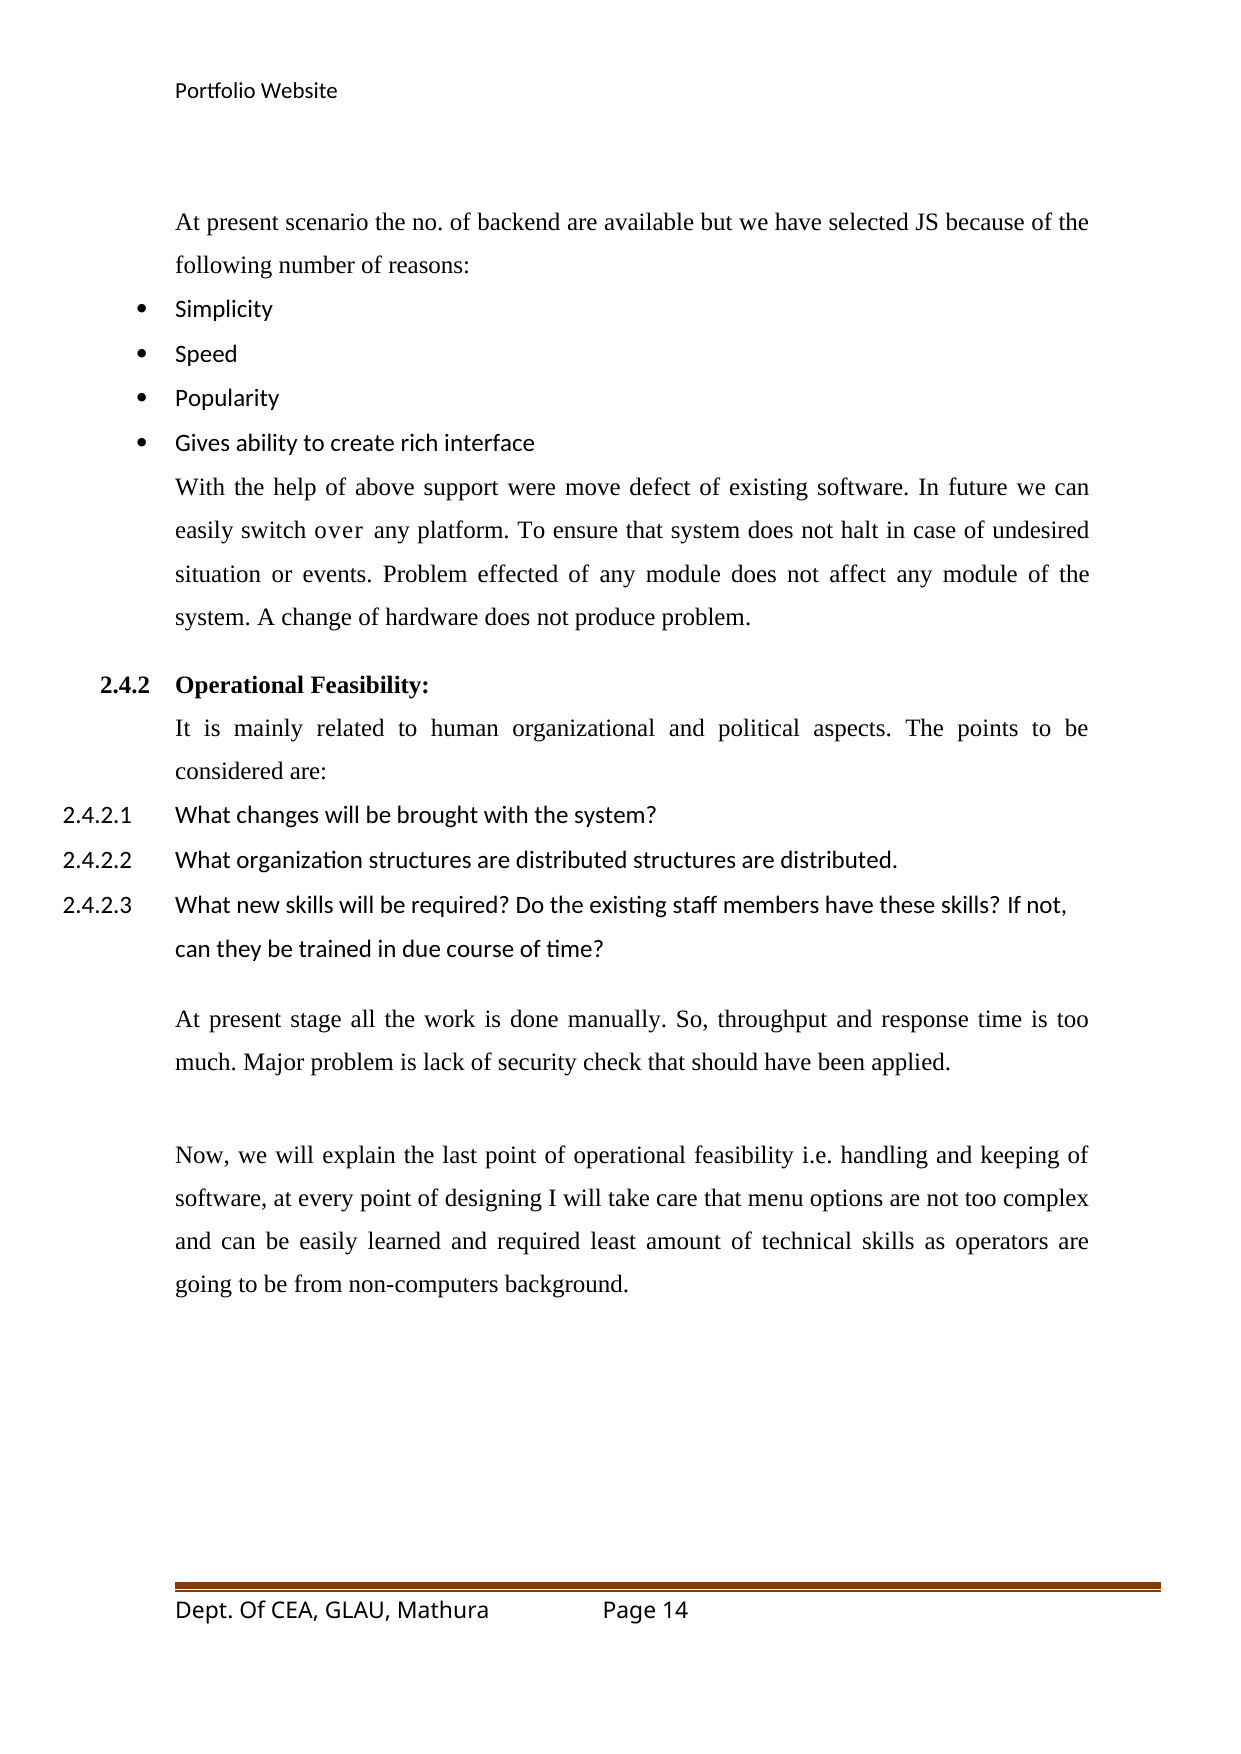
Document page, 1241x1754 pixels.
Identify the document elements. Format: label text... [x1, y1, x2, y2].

list Speed [137, 338, 1161, 368]
text At present scenario the no. of backend are available but we have selected JS because of the following number of reasons: [175, 207, 1091, 279]
text Now, we will explain the last point of operational feasibility i.e. handling and keeping of software, at every point of designing I will take care that menu options are not too complex and can be easily learned and required least amount of technical skills as operators are going to be from non-computers background. [175, 1140, 1090, 1298]
subtitle Operational Feasibility: [100, 671, 1161, 699]
list Simplicity [137, 293, 1161, 323]
list What organization structures are distributed structures are distributed. [62, 844, 1161, 875]
list What changes will be brought with the system? [62, 799, 1161, 830]
text With the help of above support were move defect of existing software. In future we can easily switch over any platform. To ensure that system does not halt in case of undesired situation or events. Problem effected of any module does not affect any module of the system. A change of hardware does not produce problem. [175, 472, 1091, 631]
text At present stage all the work is done manually. So, throughput and response time is too much. Major problem is lack of security check that should have been applied. [175, 1004, 1091, 1076]
list Gives ability to create rich interface [137, 427, 1161, 458]
text It is mainly related to human organizational and political aspects. The points to be considered are: [175, 713, 1090, 785]
list Popularity [137, 383, 1161, 413]
list What new skills will be required? Do the existing staff members have these skills? If not, can they be trained in due course of time? [62, 889, 1090, 964]
